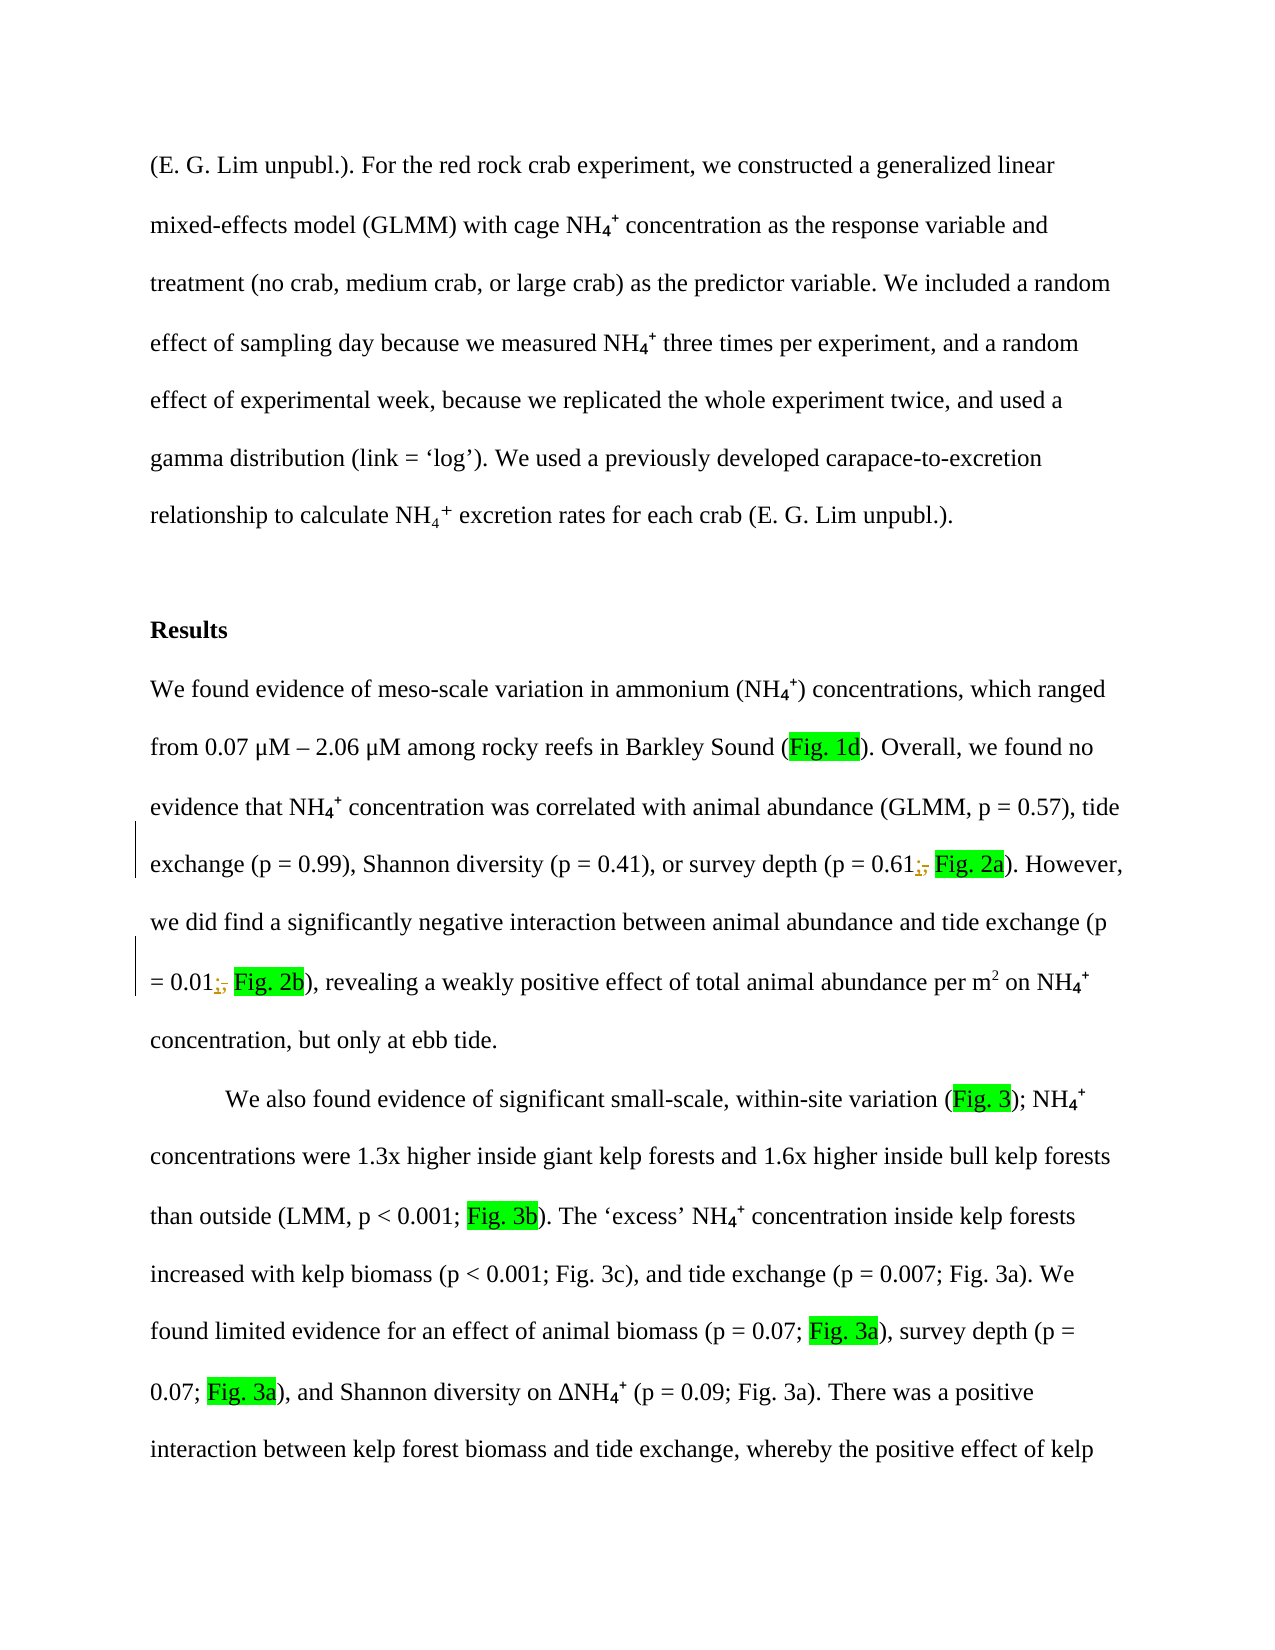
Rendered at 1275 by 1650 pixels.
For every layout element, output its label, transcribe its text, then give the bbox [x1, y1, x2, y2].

text We found evidence of meso-scale variation in ammonium (NH₄⁺) concentrations, which ranged from 0.07 μM – 2.06 μM among rocky reefs in Barkley Sound (Fig. 1d). Overall, we found no evidence that NH₄⁺ concentration was correlated with animal abundance (GLMM, p = 0.57), tide exchange (p = 0.99), Shannon diversity (p = 0.41), or survey depth (p = 0.61 Fig. 2a). However, we did find a significantly negative interaction between animal abundance and tide exchange (p = 0.01 Fig. 2b), revealing a weakly positive effect of total animal abundance per m2 on NH₄⁺ concentration, but only at ebb tide. [150, 673, 1125, 1053]
text Results [150, 615, 1125, 644]
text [150, 150, 1125, 529]
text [150, 1082, 1125, 1463]
